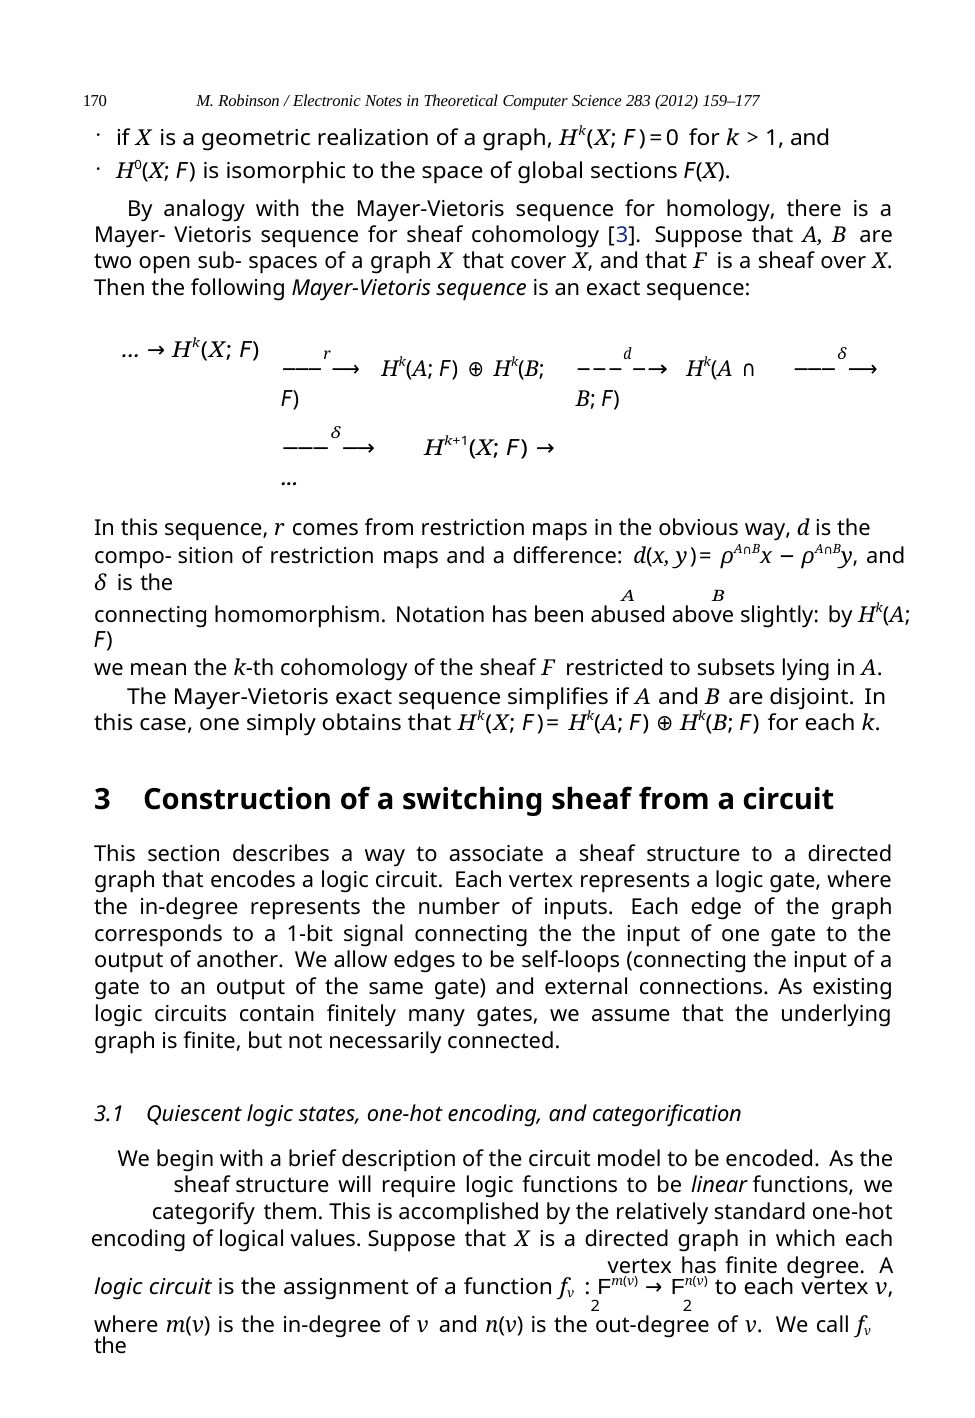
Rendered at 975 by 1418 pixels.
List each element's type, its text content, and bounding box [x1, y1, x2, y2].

text logic circuit is the assignment of a function fv : Fm(v) → Fn(v) to each vertex v, [94, 1280, 563, 1298]
text we mean the k-th cohomology of the sheaf F restricted to subsets lying in A. [94, 652, 912, 681]
list H0(X; F) is isomorphic to the space of global sections F(X). [95, 155, 912, 185]
list Quiescent logic states, one-hot encoding, and categoriﬁcation [94, 1098, 912, 1128]
text −−−r−→ Hk(A; F) ⊕ Hk(B; F) [281, 342, 565, 412]
text where m(v) is the in-degree of v and n(v) is the out-degree of v. We call fv the [94, 1315, 912, 1358]
text −−−d−→ Hk(A ∩ B; F) [576, 342, 782, 412]
text We begin with a brief description of the circuit model to be encoded. As the sheaf structure will require logic functions to be linear functions, we categorify them. This is accomplished by the relatively standard one-hot encoding of logical values. Suppose that X is a directed graph in which each vertex has finite degree. A [71, 1144, 893, 1280]
text connecting homomorphism. Notation has been abused above slightly: by Hk(A; F) [94, 603, 912, 652]
list if X is a geometric realization of a graph, Hk(X; F)=0 for k > 1, and [95, 122, 912, 151]
text This section describes a way to associate a sheaf structure to a directed graph that encodes a logic circuit. Each vertex represents a logic gate, where the in-degree represents the number of inputs. Each edge of the graph corresponds to a 1-bit signal connecting the the input of one gate to the output of another. We allow edges to be self-loops (connecting the input of a gate to an output of the same gate) and external connections. As existing logic circuits contain finitely many gates, we assume that the underlying graph is finite, but not necessarily connected. [94, 840, 893, 1055]
text −−−δ−→ Hk+1(X; F) → ... [281, 422, 565, 492]
text ... → Hk(X; F) [122, 334, 270, 364]
text The Mayer-Vietoris exact sequence simplifies if A and B are disjoint. In this case, one simply obtains that Hk(X; F)= Hk(A; F) ⊕ Hk(B; F) for each k. [94, 683, 912, 737]
text 2 2 [590, 1298, 912, 1315]
text −−−δ−→ [792, 342, 912, 381]
text In this sequence, r comes from restriction maps in the obvious way, d is the compo- sition of restriction maps and a difference: d(x, y)= ρA∩Bx − ρA∩By, and δ is the [94, 513, 912, 596]
text By analogy with the Mayer-Vietoris sequence for homology, there is a Mayer- Vietoris sequence for sheaf cohomology [3]. Suppose that A, B are two open sub- spaces of a graph X that cover X, and that F is a sheaf over X. Then the following Mayer-Vietoris sequence is an exact sequence: [94, 195, 893, 302]
subtitle Construction of a switching sheaf from a circuit [94, 779, 912, 818]
text logic circuit is the assignment of a function fv : Fm(v) → Fn(v) to each vertex v, [561, 1280, 912, 1298]
